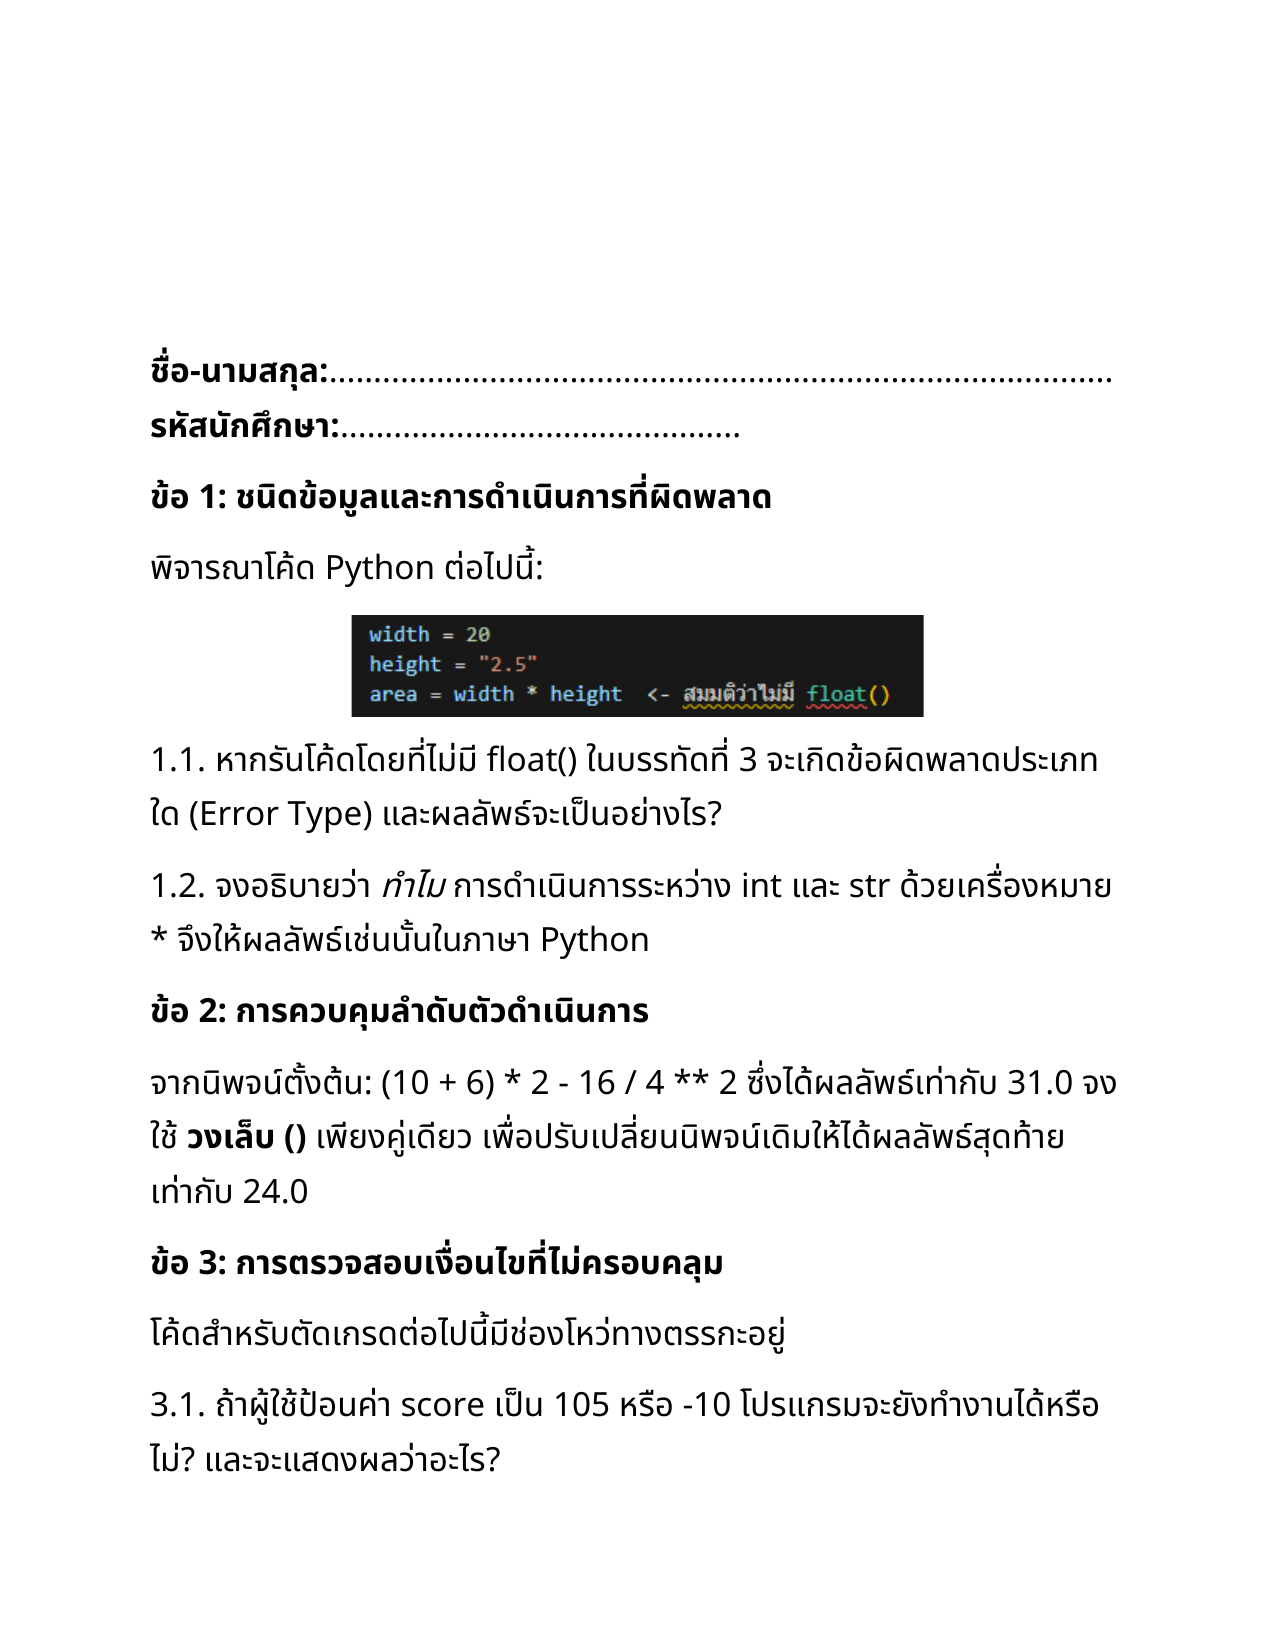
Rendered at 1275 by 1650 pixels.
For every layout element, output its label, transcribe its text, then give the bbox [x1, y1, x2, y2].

text โค้ดสำหรับตัดเกรดต่อไปนี้มีช่องโหว่ทางตรรกะอยู่ [150, 1310, 1125, 1361]
text จากนิพจน์ตั้งต้น: (10 + 6) * 2 - 16 / 4 ** 2 ซึ่งได้ผลลัพธ์เท่ากับ 31.0 จงใช้ วงเล็บ () เพียงคู่เดียว เพื่อปรับเปลี่ยนนิพจน์เดิมให้ได้ผลลัพธ์สุดท้ายเท่ากับ 24.0 [150, 1058, 1125, 1218]
text พิจารณาโค้ด Python ต่อไปนี้: [150, 544, 1125, 594]
text ข้อ 2: การควบคุมลำดับตัวดำเนินการ [150, 987, 1125, 1038]
text 1.2. จงอธิบายว่า ทำไม การดำเนินการระหว่าง int และ str ด้วยเครื่องหมาย * จึงให้ผลลัพธ์เช่นนั้นในภาษา Python [150, 861, 1125, 967]
text ข้อ 3: การตรวจสอบเงื่อนไขที่ไม่ครอบคลุม [150, 1239, 1125, 1289]
text ข้อ 1: ชนิดข้อมูลและการดำเนินการที่ผิดพลาด [150, 473, 1125, 523]
picture [351, 615, 924, 717]
text 1.1. หากรันโค้ดโดยที่ไม่มี float() ในบรรทัดที่ 3 จะเกิดข้อผิดพลาดประเภทใด (Error Type) และผลลัพธ์จะเป็นอย่างไร? [150, 736, 1125, 841]
text 3.1. ถ้าผู้ใช้ป้อนค่า score เป็น 105 หรือ -10 โปรแกรมจะยังทำงานได้หรือไม่? และจะแสดงผลว่าอะไร? [150, 1381, 1125, 1486]
text ชื่อ-นามสกุล:........................................................................................ รหัสนักศึกษา:............................................. [150, 347, 1125, 452]
